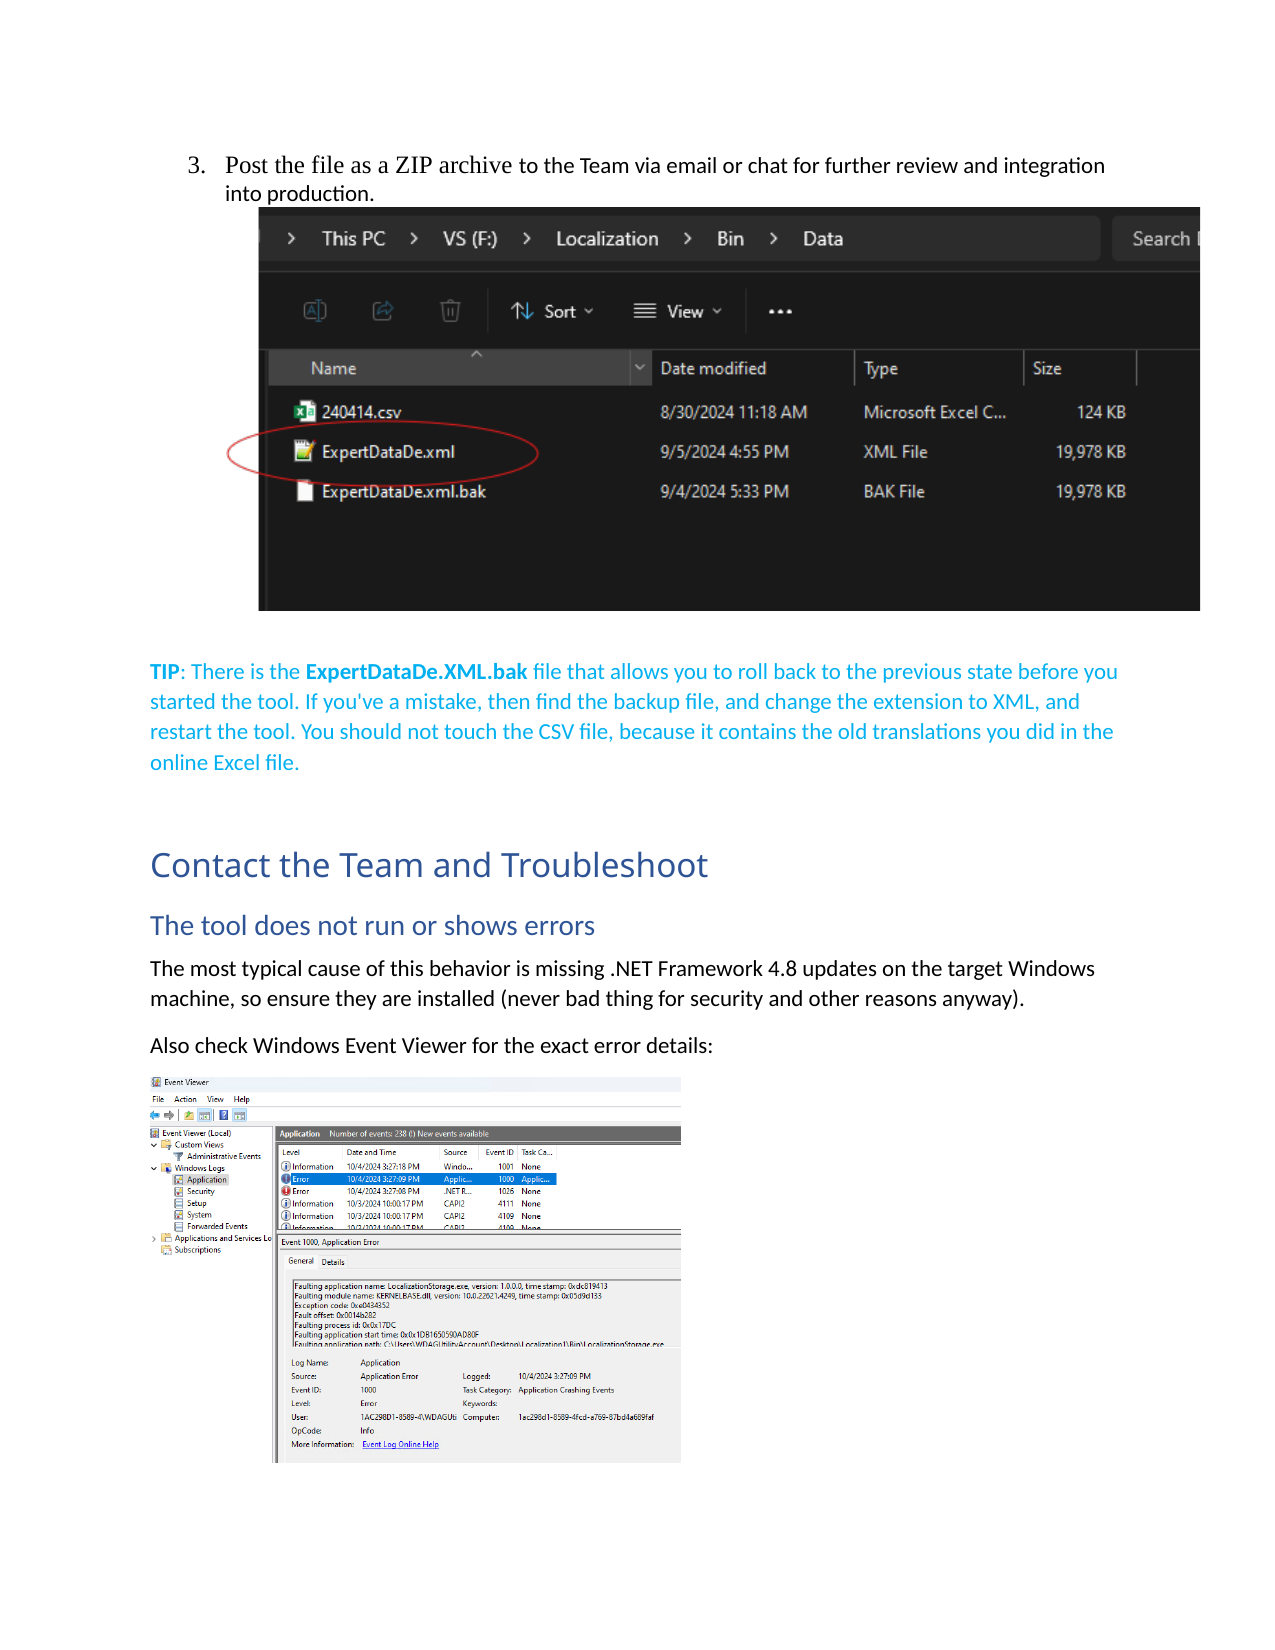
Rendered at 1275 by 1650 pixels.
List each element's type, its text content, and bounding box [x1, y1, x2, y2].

picture [150, 1077, 681, 1463]
text The most typical cause of this behavior is missing .NET Framework 4.8 updates on the target Windows machine, so ensure they are installed (never bad thing for security and other reasons anyway). [150, 954, 1125, 1012]
text Also check Windows Event Viewer for the exact error details: [150, 1031, 1125, 1059]
subtitle Contact the Team and Troubleshoot [150, 841, 1125, 887]
picture [225, 207, 1200, 611]
subtitle The tool does not run or shows errors [150, 907, 1125, 943]
text TIP: There is the ExpertDataDe.XML.bak file that allows you to roll back to the previous state before you started the tool. If you've a mistake, then find the backup file, and change the extension to XML, and restart the tool. You should not touch the CSV file, because it contains the old translations you did in the online Excel file. [150, 657, 1125, 776]
